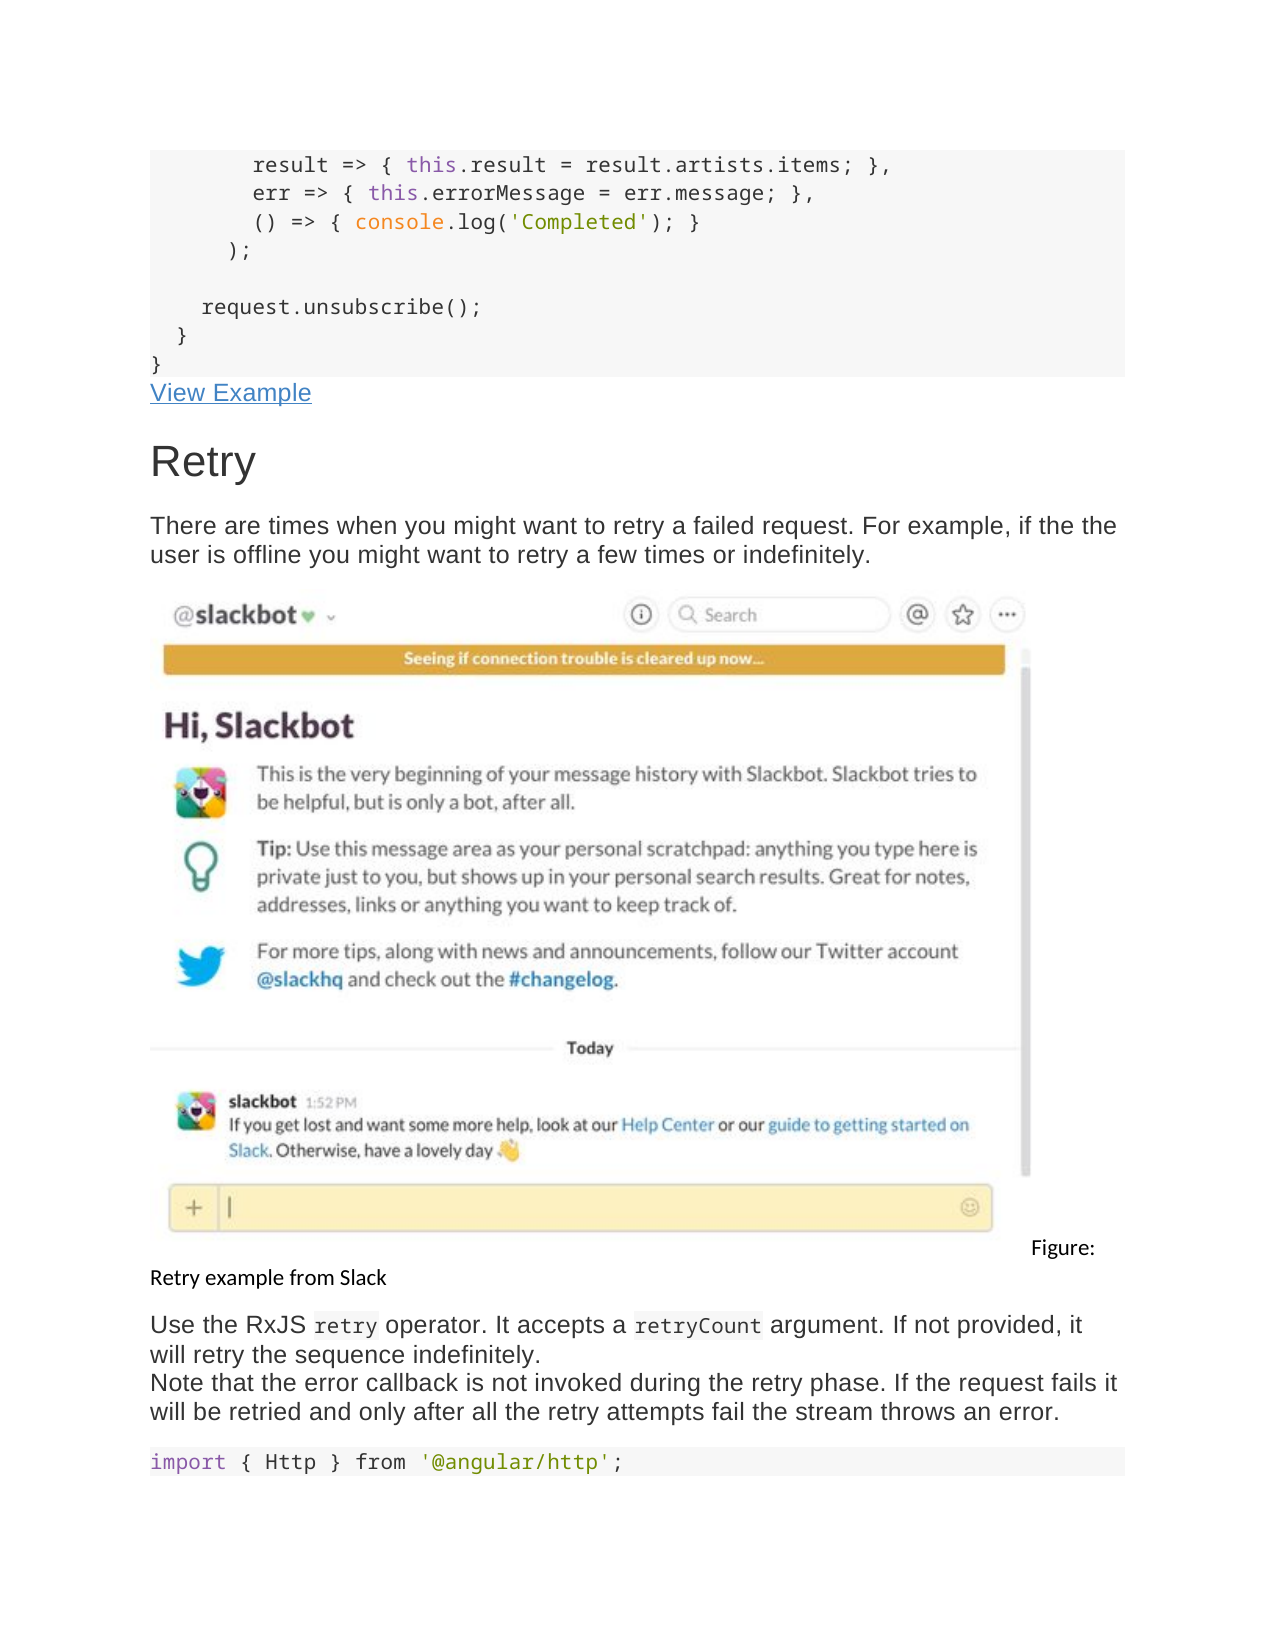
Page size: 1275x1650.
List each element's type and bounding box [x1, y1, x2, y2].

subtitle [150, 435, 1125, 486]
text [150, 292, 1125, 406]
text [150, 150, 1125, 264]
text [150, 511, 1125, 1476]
picture [150, 589, 1032, 1256]
